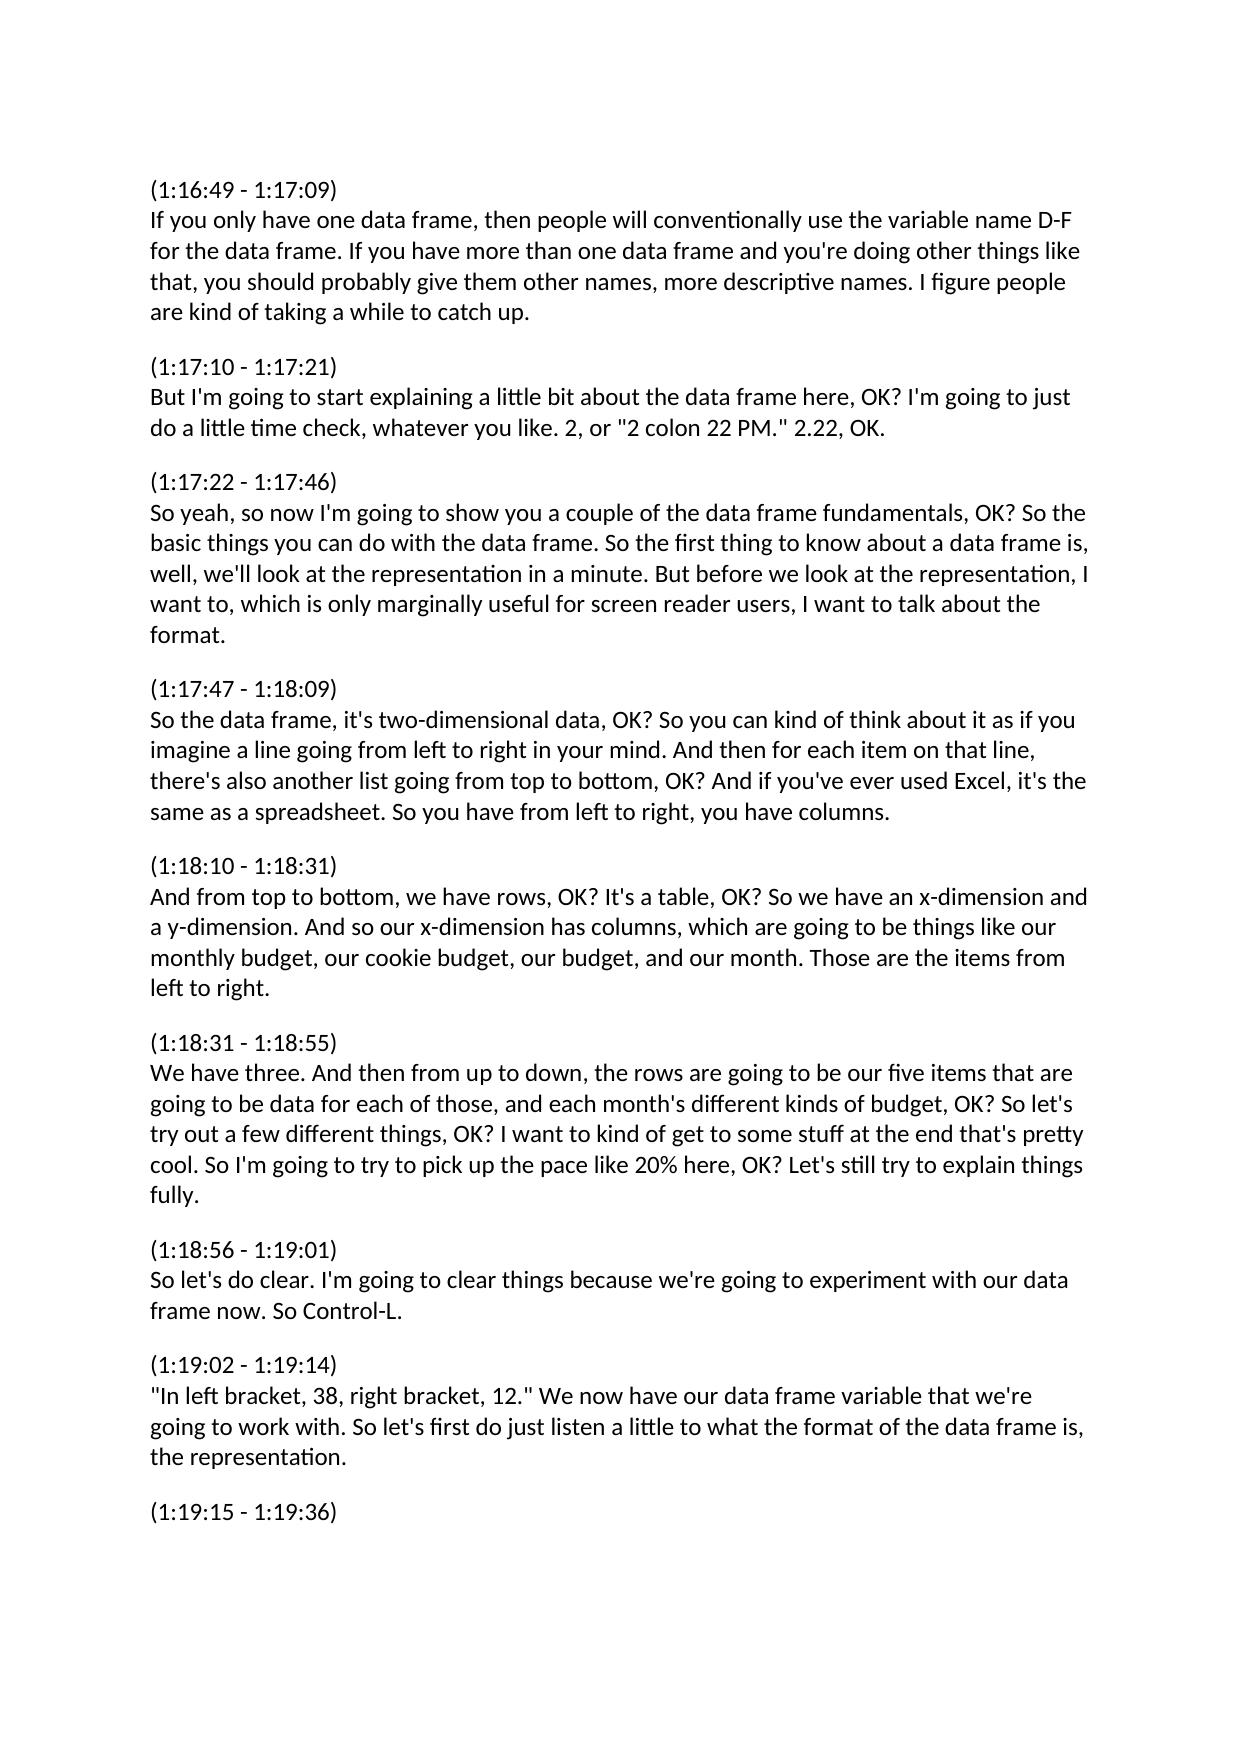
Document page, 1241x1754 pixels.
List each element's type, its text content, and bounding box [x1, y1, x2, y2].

text But I'm going to start explaining a little bit about the data frame here, OK? I'm going to just do a little time check, whatever you like. 2, or "2 colon 22 PM." 2.22, OK. [150, 381, 1090, 442]
text If you only have one data frame, then people will conventionally use the variable name D-F for the data frame. If you have more than one data frame and you're doing other things like that, you should probably give them other names, more descriptive names. I figure people are kind of taking a while to catch up. [150, 204, 1090, 327]
text We have three. And then from up to down, the rows are going to be our five items that are going to be data for each of those, and each month's different kinds of budget, OK? So let's try out a few different things, OK? I want to kind of get to some stuff at the end that's pretty cool. So I'm going to try to pick up the pace like 20% here, OK? Let's still try to explain things fully. [150, 1057, 1090, 1210]
text And from top to bottom, we have rows, OK? It's a table, OK? So we have an x-dimension and a y-dimension. And so our x-dimension has columns, which are going to be things like our monthly budget, our cookie budget, our budget, and our month. Those are the items from left to right. [150, 881, 1090, 1003]
text (1:17:22 - 1:17:46) [150, 466, 1090, 497]
text (1:17:47 - 1:18:09) [150, 673, 1090, 704]
text (1:17:10 - 1:17:21) [150, 351, 1090, 381]
text (1:19:02 - 1:19:14) [150, 1350, 1090, 1380]
text "In left bracket, 38, right bracket, 12." We now have our data frame variable that we're going to work with. So let's first do just listen a little to what the format of the data frame is, the representation. [150, 1380, 1090, 1472]
text (1:18:31 - 1:18:55) [150, 1027, 1090, 1057]
text (1:16:49 - 1:17:09) [150, 174, 1090, 204]
text So yeah, so now I'm going to show you a couple of the data frame fundamentals, OK? So the basic things you can do with the data frame. So the first thing to know about a data frame is, well, we'll look at the representation in a minute. But before we look at the representation, I want to, which is only marginally useful for screen reader users, I want to talk about the format. [150, 497, 1090, 649]
text (1:19:15 - 1:19:36) [150, 1496, 1090, 1526]
text (1:18:10 - 1:18:31) [150, 850, 1090, 881]
text (1:18:56 - 1:19:01) [150, 1234, 1090, 1264]
text So the data frame, it's two-dimensional data, OK? So you can kind of think about it as if you imagine a line going from left to right in your mind. And then for each item on that line, there's also another list going from top to bottom, OK? And if you've ever used Excel, it's the same as a spreadsheet. So you have from left to right, you have columns. [150, 704, 1090, 826]
text So let's do clear. I'm going to clear things because we're going to experiment with our data frame now. So Control-L. [150, 1264, 1090, 1326]
